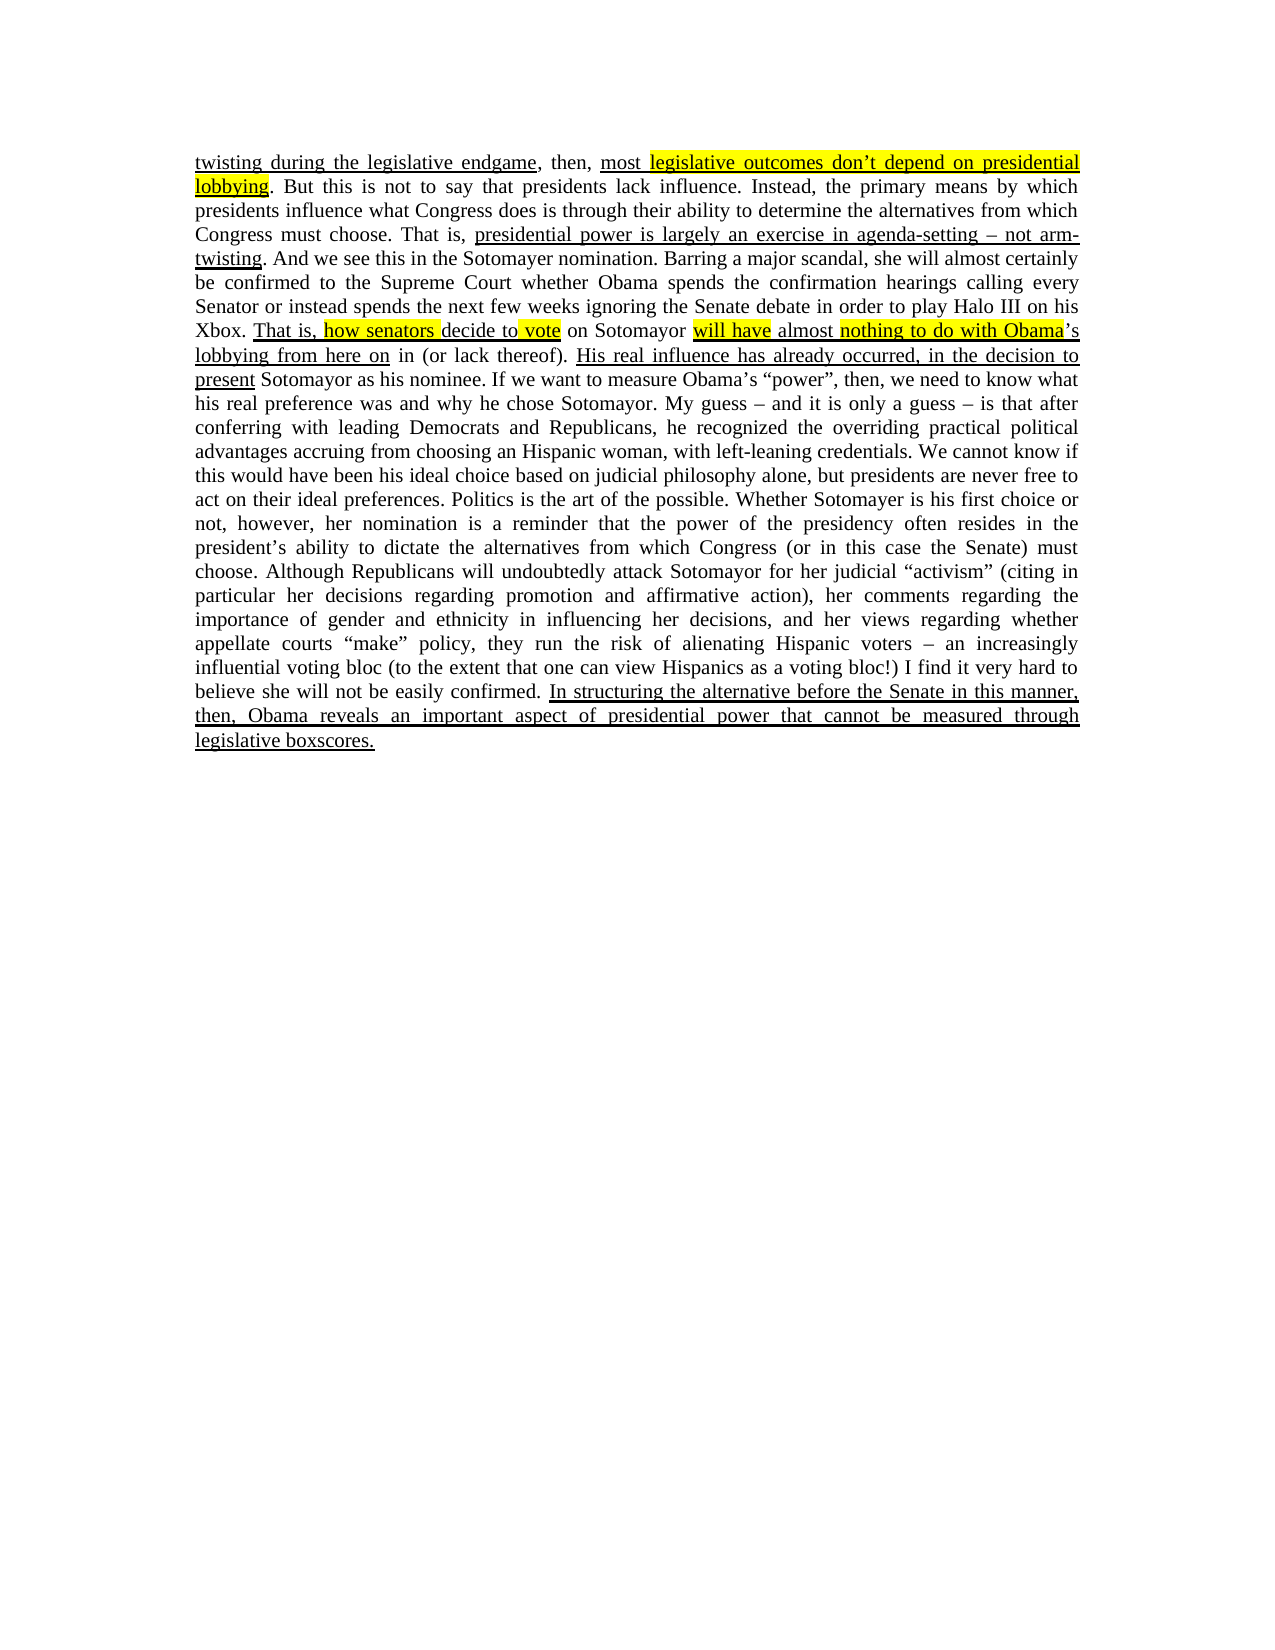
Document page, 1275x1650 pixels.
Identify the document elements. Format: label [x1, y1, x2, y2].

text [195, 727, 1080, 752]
text [195, 150, 1080, 724]
